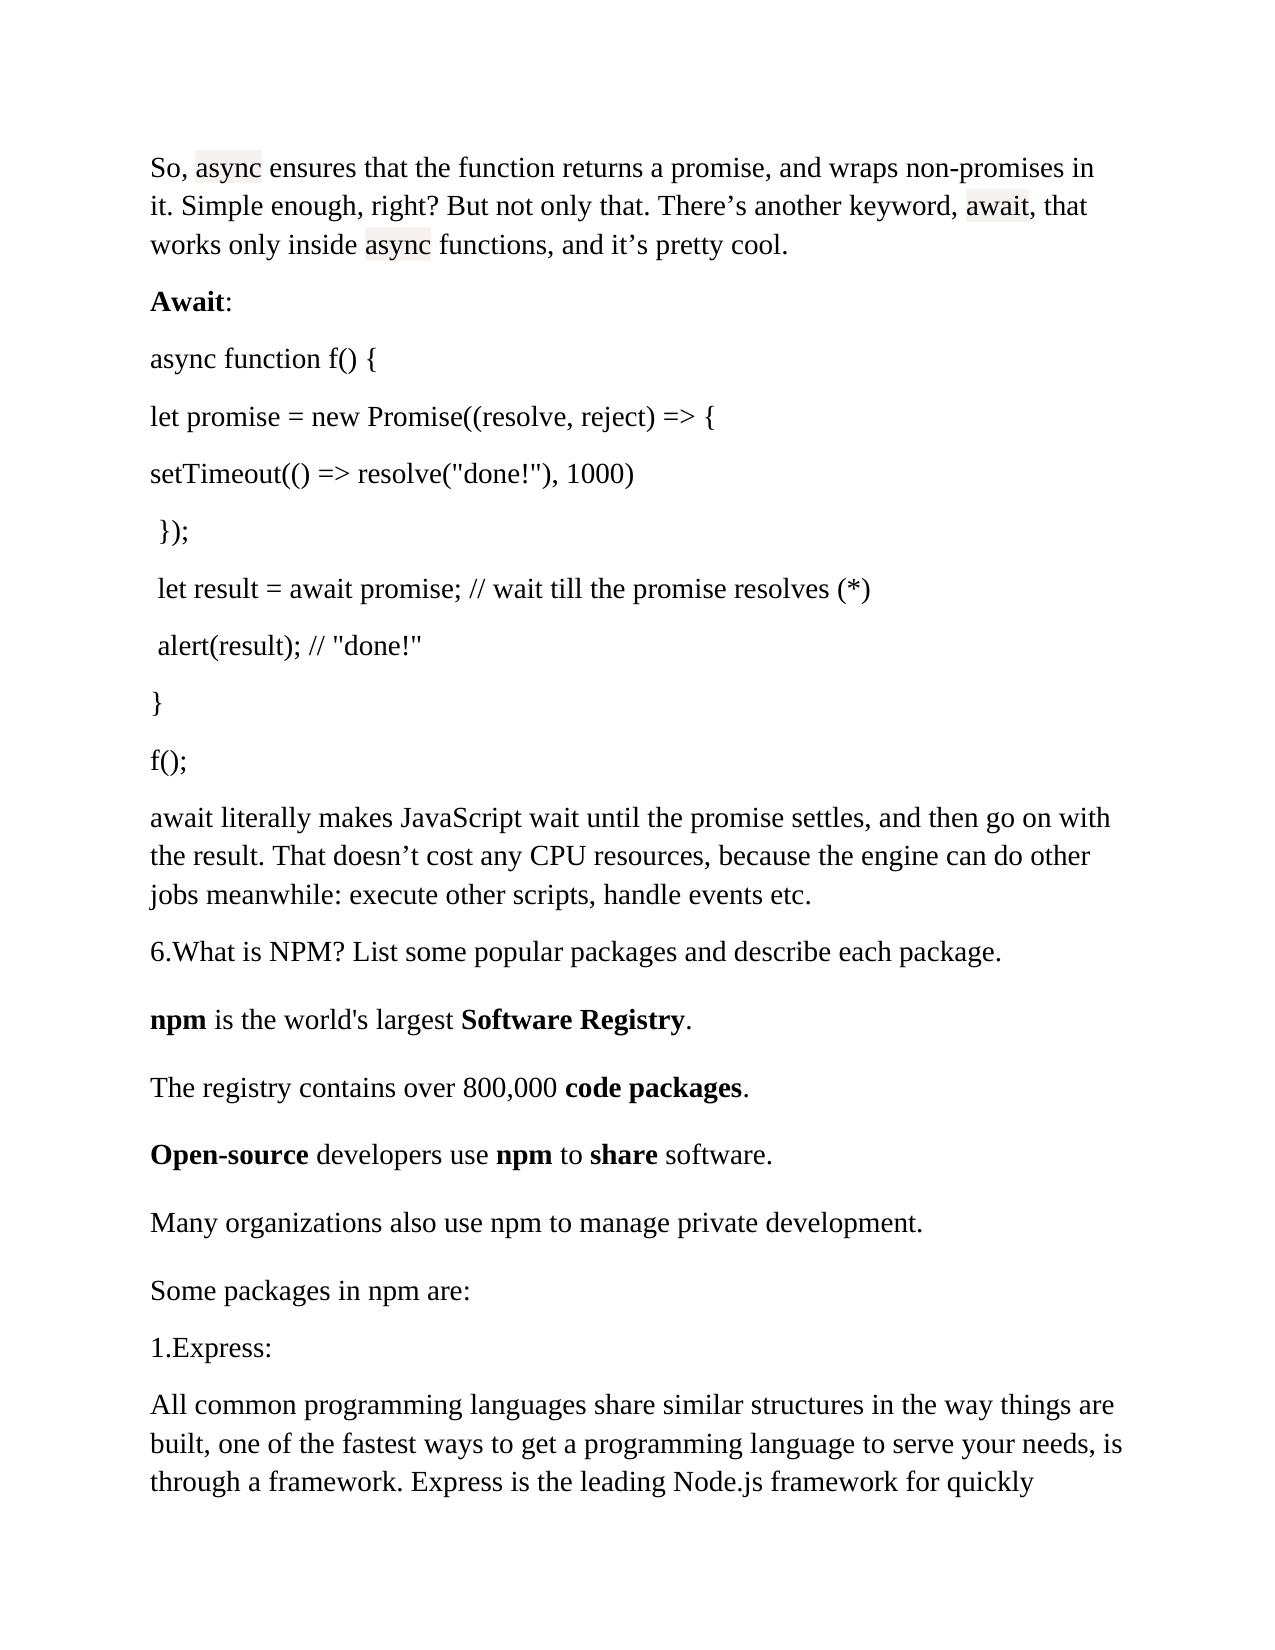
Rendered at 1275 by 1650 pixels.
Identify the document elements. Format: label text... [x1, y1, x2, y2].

text The registry contains over 800,000 code packages. [150, 1070, 1125, 1103]
text 1.Express: [150, 1330, 1125, 1364]
text await literally makes JavaScript wait until the promise settles, and then go on with the result. That doesn’t cost any CPU resources, because the engine can do other jobs meanwhile: execute other scripts, handle events etc. [150, 800, 1125, 911]
text } [150, 685, 1125, 719]
text async function f() { [150, 342, 1125, 375]
text setTimeout(() => resolve("done!"), 1000) [150, 456, 1125, 490]
text let promise = new Promise((resolve, reject) => { [150, 399, 1125, 432]
text 6.What is NPM? List some popular packages and describe each package. [150, 934, 1125, 968]
text alert(result); // "done!" [150, 628, 1125, 662]
text f(); [150, 743, 1125, 776]
text }); [150, 513, 1125, 547]
text Open-source developers use npm to share software. [150, 1137, 1125, 1171]
text npm is the world's largest Software Registry. [150, 1002, 1125, 1036]
text Await: [150, 284, 1125, 318]
text Some packages in npm are: [150, 1273, 1125, 1306]
text let result = await promise; // wait till the promise resolves (*) [150, 571, 1125, 604]
text Many organizations also use npm to manage private development. [150, 1205, 1125, 1239]
text So, async ensures that the function returns a promise, and wraps non-promises in it. Simple enough, right? But not only that. There’s another keyword, await, that works only inside async functions, and it’s pretty cool. [150, 150, 1125, 261]
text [150, 1387, 1125, 1498]
